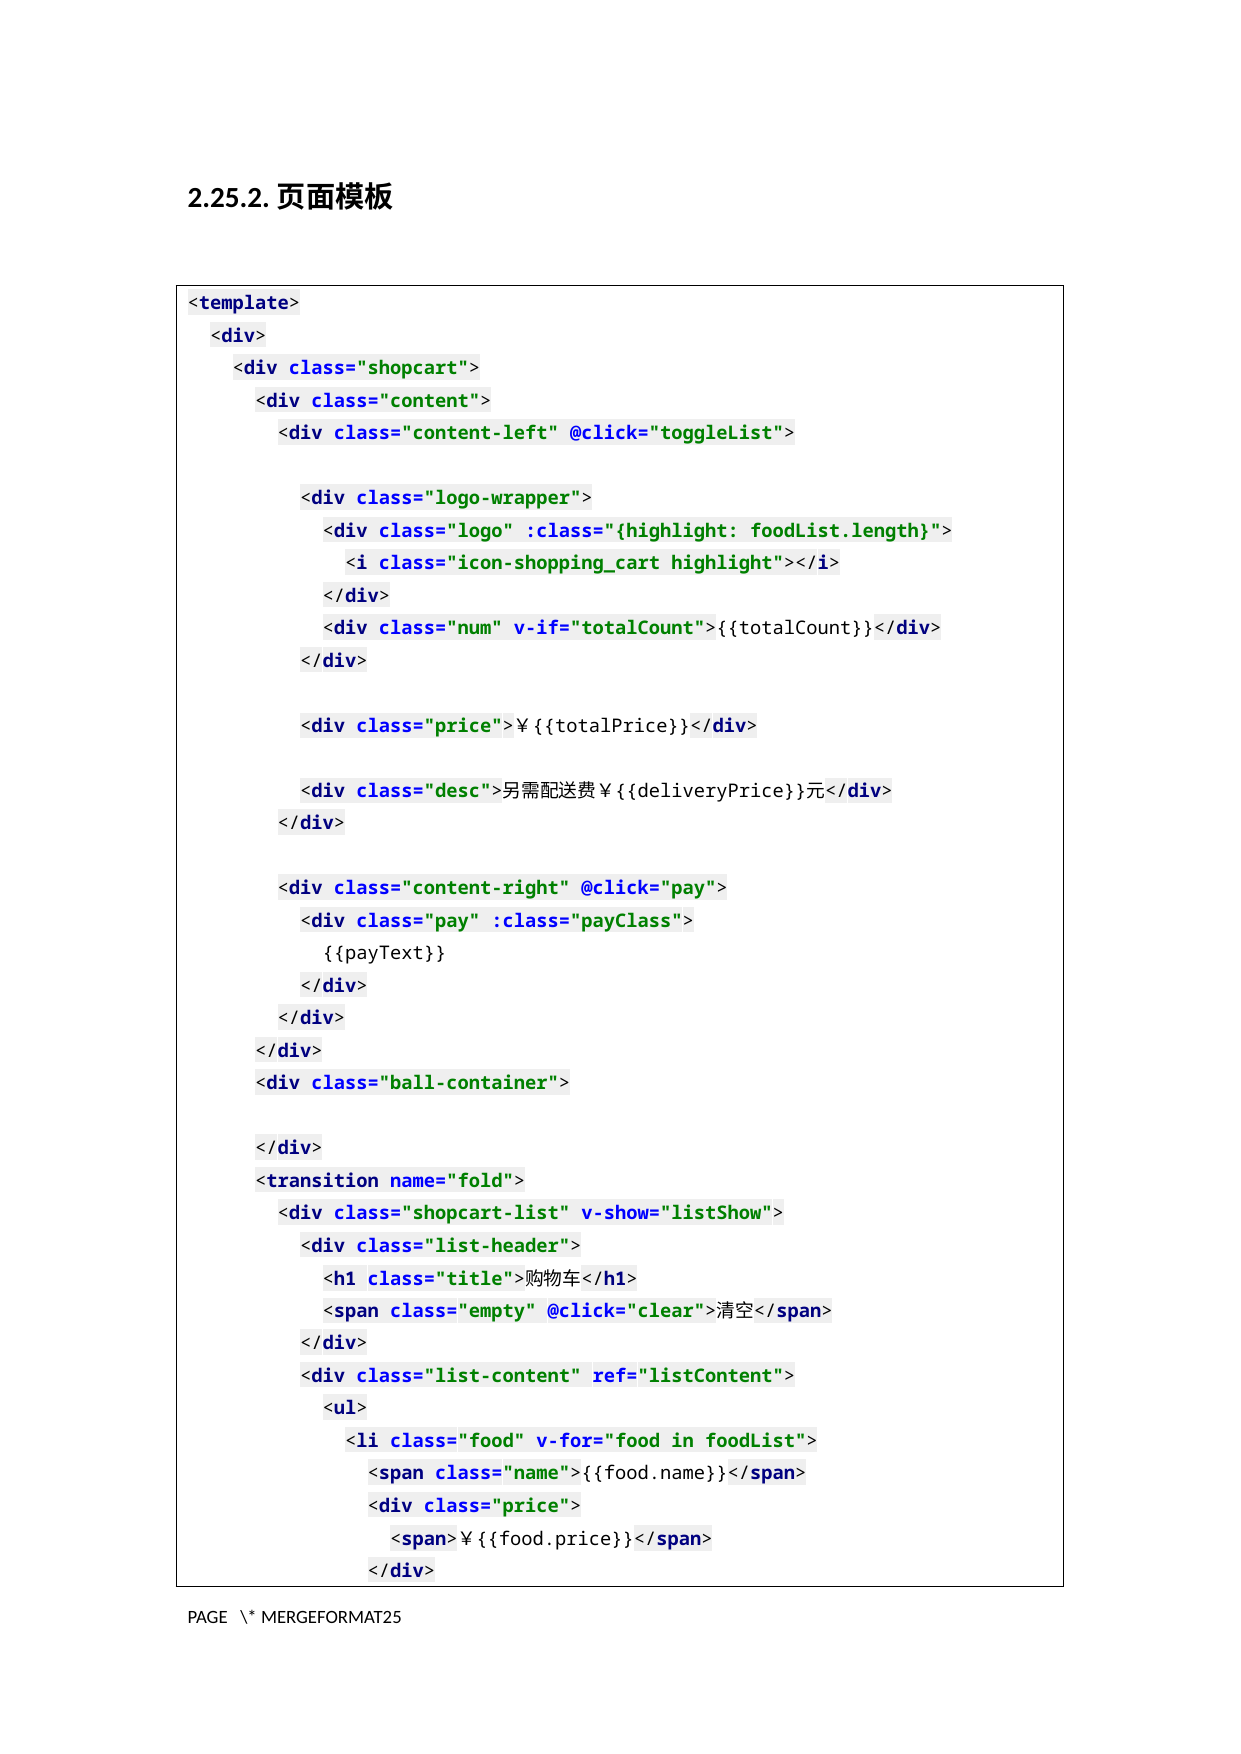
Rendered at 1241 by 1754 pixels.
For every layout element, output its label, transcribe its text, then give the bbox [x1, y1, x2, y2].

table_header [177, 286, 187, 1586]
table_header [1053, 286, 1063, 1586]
subtitle 2.25.2. 页面模板 [187, 162, 1053, 227]
